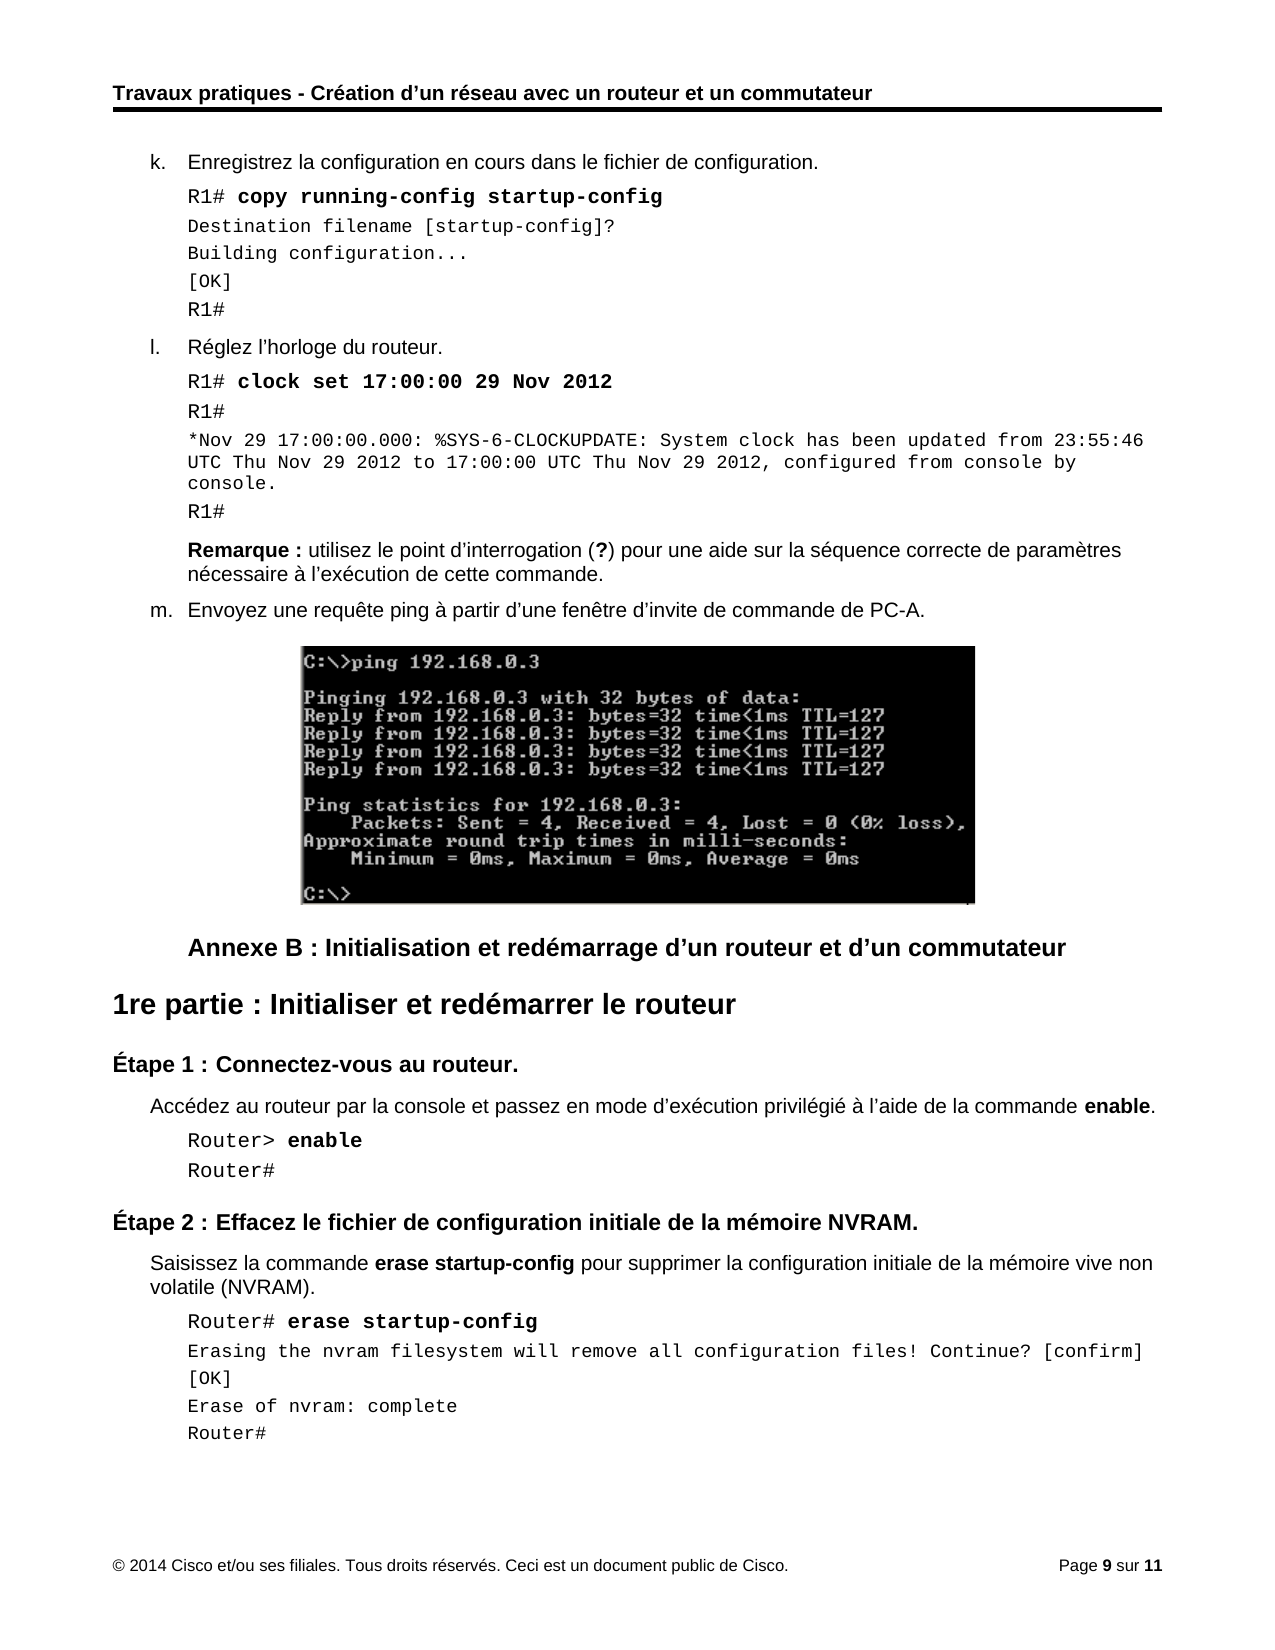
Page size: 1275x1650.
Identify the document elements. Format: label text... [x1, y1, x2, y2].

text [OK] [187, 271, 1162, 293]
text Destination filename [startup-config]? [187, 216, 1162, 238]
text Router# [187, 1160, 1162, 1183]
text Accédez au routeur par la console et passez en mode d’exécution privilégié à l’aide de la commande enable. [150, 1093, 1162, 1117]
text R1# copy running-config startup-config [187, 186, 1162, 210]
text [OK] [187, 1369, 1162, 1390]
text R1# [187, 401, 1162, 425]
text Router> enable [187, 1130, 1162, 1153]
text R1# clock set 17:00:00 29 Nov 2012 [187, 371, 1162, 395]
text R1# [187, 299, 1162, 322]
text *Nov 29 17:00:00.000: %SYS-6-CLOCKUPDATE: System clock has been updated from 23:55:46 UTC Thu Nov 29 2012 to 17:00:00 UTC Thu Nov 29 2012, configured from console by console. [187, 431, 1162, 495]
text Enregistrez la configuration en cours dans le fichier de configuration. [150, 150, 1162, 174]
text Saisissez la commande erase startup-config pour supprimer la configuration initiale de la mémoire vive non volatile (NVRAM). [150, 1251, 1162, 1299]
text R1# [187, 501, 1162, 525]
text Réglez l’horloge du routeur. [150, 335, 1162, 359]
text Remarque : utilisez le point d’interrogation (?) pour une aide sur la séquence correcte de paramètres nécessaire à l’exécution de cette commande. [187, 537, 1162, 585]
text Envoyez une requête ping à partir d’une fenêtre d’invite de commande de PC-A. [150, 598, 1162, 622]
text Erasing the nvram filesystem will remove all configuration files! Continue? [confirm] [187, 1341, 1162, 1363]
text Annexe B : Initialisation et redémarrage d’un routeur et d’un commutateur [112, 933, 1162, 962]
list Connectez-vous au routeur. [112, 1051, 1162, 1077]
text Building configuration... [187, 244, 1162, 265]
text Router# erase startup-config [187, 1312, 1162, 1335]
list 1re partie : Initialiser et redémarrer le routeur [112, 987, 1162, 1021]
picture [300, 646, 976, 905]
text Erase of nvram: complete [187, 1396, 1162, 1418]
text Effacez le fichier de configuration initiale de la mémoire NVRAM. [112, 1208, 1162, 1235]
text Router# [187, 1424, 1162, 1445]
